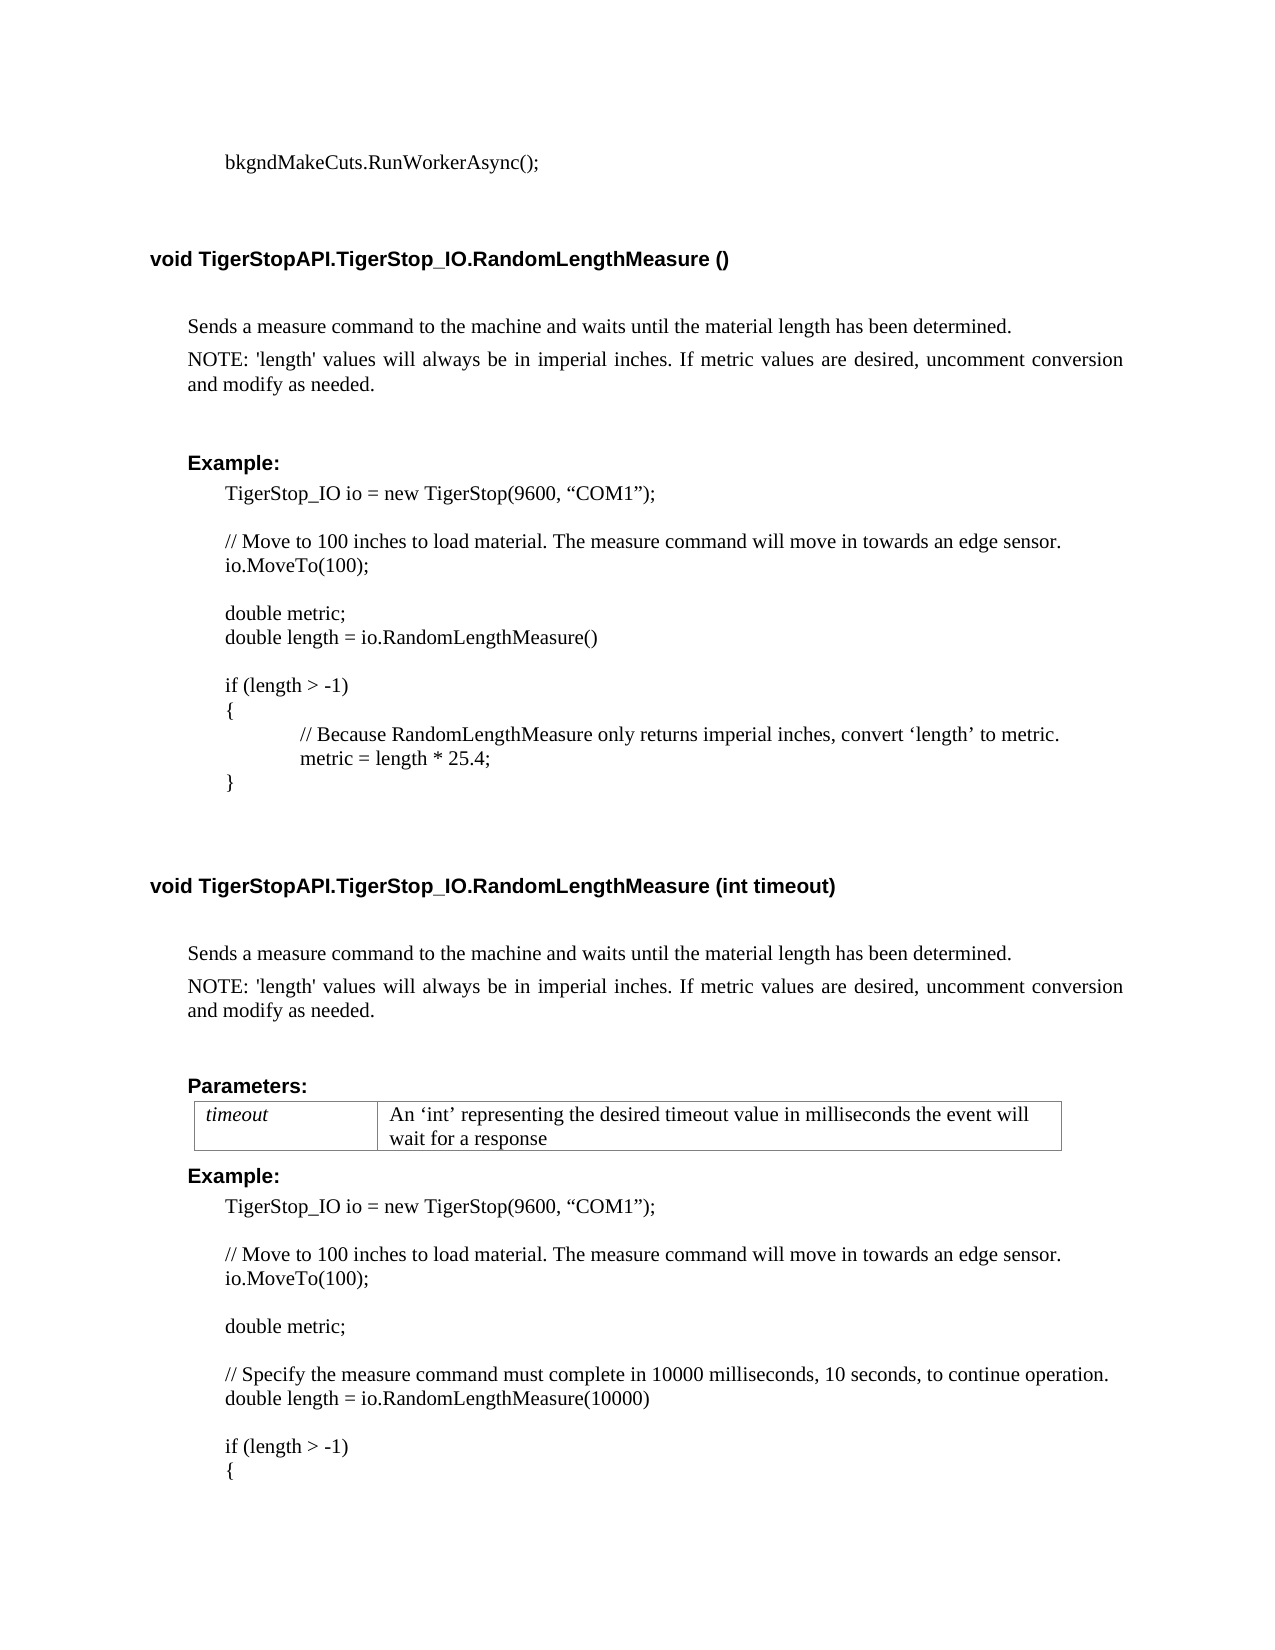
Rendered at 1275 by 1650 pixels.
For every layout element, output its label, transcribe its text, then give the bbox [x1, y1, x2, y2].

subtitle Example: [187, 451, 1125, 475]
table_header timeout [195, 1102, 377, 1150]
text if (length > -1) [150, 673, 1125, 697]
text // Move to 100 inches to load material. The measure command will move in towards an edge sensor. [150, 529, 1125, 553]
text double length = io.RandomLengthMeasure() [150, 625, 1125, 649]
subtitle Parameters: [187, 1074, 1125, 1098]
text metric = length * 25.4; [150, 746, 1125, 770]
text io.MoveTo(100); [150, 553, 1125, 577]
text double metric; [150, 601, 1125, 625]
subtitle void TigerStopAPI.TigerStop_IO.RandomLengthMeasure () [150, 247, 1125, 271]
text Sends a measure command to the machine and waits until the material length has been determined. [187, 941, 1125, 965]
text { [150, 697, 1125, 722]
text if (length > -1) [150, 1434, 1125, 1458]
text TigerStop_IO io = new TigerStop(9600, “COM1”); [150, 1194, 1125, 1218]
text // Move to 100 inches to load material. The measure command will move in towards an edge sensor. [150, 1242, 1125, 1266]
text NOTE: 'length' values will always be in imperial inches. If metric values are desired, uncomment conversion and modify as needed. [187, 347, 1125, 396]
subtitle Example: [187, 1163, 1125, 1187]
text Sends a measure command to the machine and waits until the material length has been determined. [187, 314, 1125, 338]
text // Because RandomLengthMeasure only returns imperial inches, convert ‘length’ to metric. [150, 722, 1125, 746]
text io.MoveTo(100); [150, 1266, 1125, 1290]
text bkgndMakeCuts.RunWorkerAsync(); [150, 150, 1125, 174]
text double metric; [150, 1314, 1125, 1338]
table_header An ‘int’ representing the desired timeout value in milliseconds the event will wait for a response [378, 1102, 1061, 1150]
text TigerStop_IO io = new TigerStop(9600, “COM1”); [150, 481, 1125, 505]
text // Specify the measure command must complete in 10000 milliseconds, 10 seconds, to continue operation. [150, 1362, 1125, 1386]
text { [150, 1458, 1125, 1482]
subtitle void TigerStopAPI.TigerStop_IO.RandomLengthMeasure (int timeout) [150, 874, 1125, 898]
text NOTE: 'length' values will always be in imperial inches. If metric values are desired, uncomment conversion and modify as needed. [187, 974, 1125, 1022]
text double length = io.RandomLengthMeasure(10000) [150, 1386, 1125, 1410]
text } [150, 770, 1125, 794]
